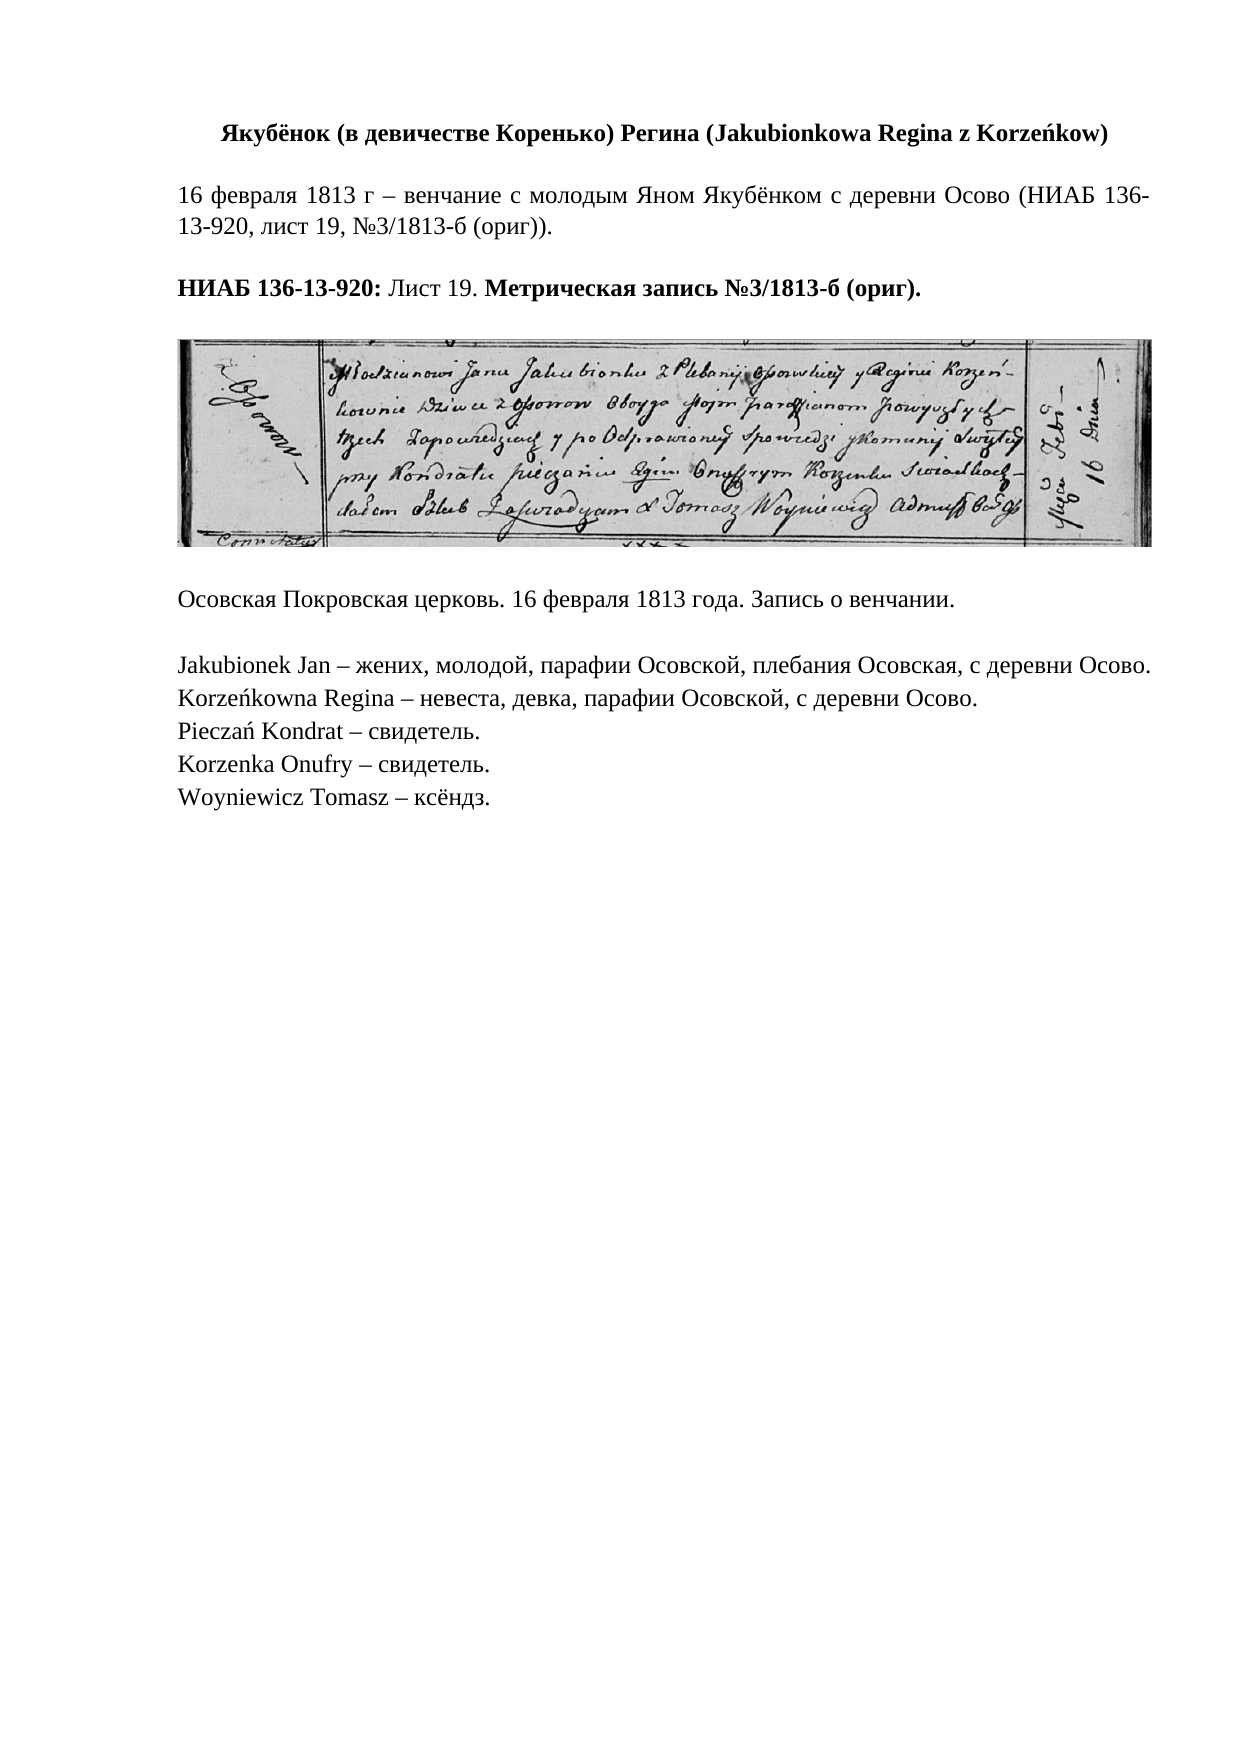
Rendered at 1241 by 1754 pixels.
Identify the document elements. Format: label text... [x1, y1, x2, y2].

text Korzenka Onufry – свидетель. [177, 749, 1152, 777]
text Woyniewicz Tomasz – ксёндз. [177, 782, 1152, 811]
text Якубёнок (в девичестве Коренько) Регина (Jakubionkowa Regina z Korzeńkow) [177, 118, 1152, 147]
text Korzeńkowna Regina – невеста, девка, парафии Осовской, с деревни Осово. [177, 683, 1152, 711]
text Pieczań Kondrat – свидетель. [177, 716, 1152, 744]
text Jakubionek Jan – жених, молодой, парафии Осовской, плебания Осовская, с деревни Осово. [177, 650, 1152, 678]
text Осовская Покровская церковь. 16 февраля 1813 года. Запись о венчании. [177, 584, 1152, 612]
text НИАБ 136-13-920: Лист 19. Метрическая запись №3/1813-б (ориг). [177, 273, 1152, 302]
picture [177, 339, 1152, 547]
text 16 февраля 1813 г – венчание с молодым Яном Якубёнком с деревни Осово (НИАБ 136-13-920, лист 19, №3/1813-б (ориг)). [177, 180, 1152, 240]
